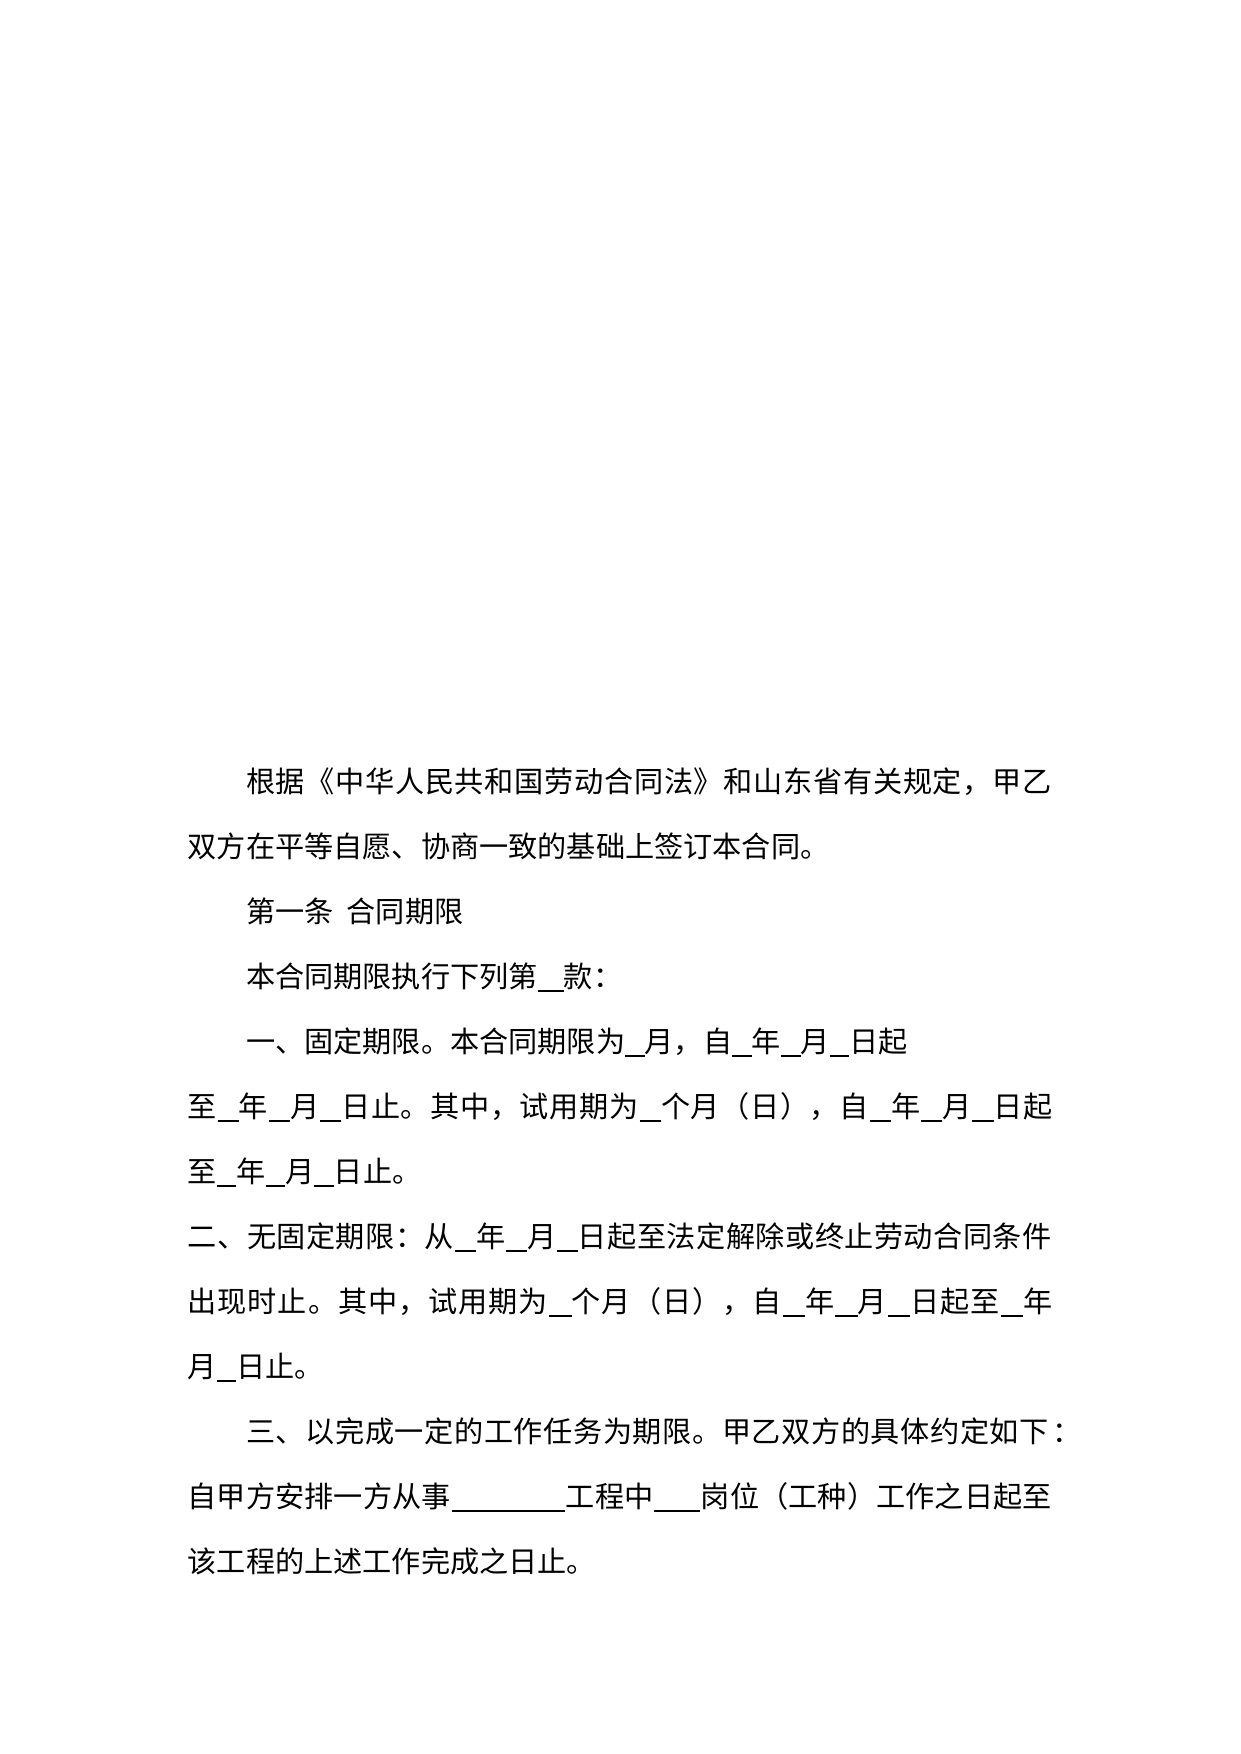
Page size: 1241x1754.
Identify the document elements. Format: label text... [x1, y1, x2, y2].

text 二、无固定期限：从 年 月 日起至法定解除或终止劳动合同条件出现时止。其中，试用期为 个月（日），自 年 月 日起至 年 月 日止。 [187, 1202, 1053, 1397]
text 三、以完成一定的工作任务为期限。甲乙双方的具体约定如下：自甲方安排一方从事 工程中 岗位（工种）工作之日起至该工程的上述工作完成之日止。 [187, 1397, 1053, 1592]
text 至 年 月 日止。其中，试用期为 个月（日），自 年 月 日起至 年 月 日止。 [187, 1072, 1053, 1202]
text 本合同期限执行下列第 款： [187, 942, 1053, 1007]
text 根据《中华人民共和国劳动合同法》和山东省有关规定，甲乙双方在平等自愿、协商一致的基础上签订本合同。 [187, 747, 1053, 877]
list 合同期限 [187, 877, 1053, 942]
list 固定期限。本合同期限为 月，自 年 月 日起 [187, 1007, 1053, 1072]
